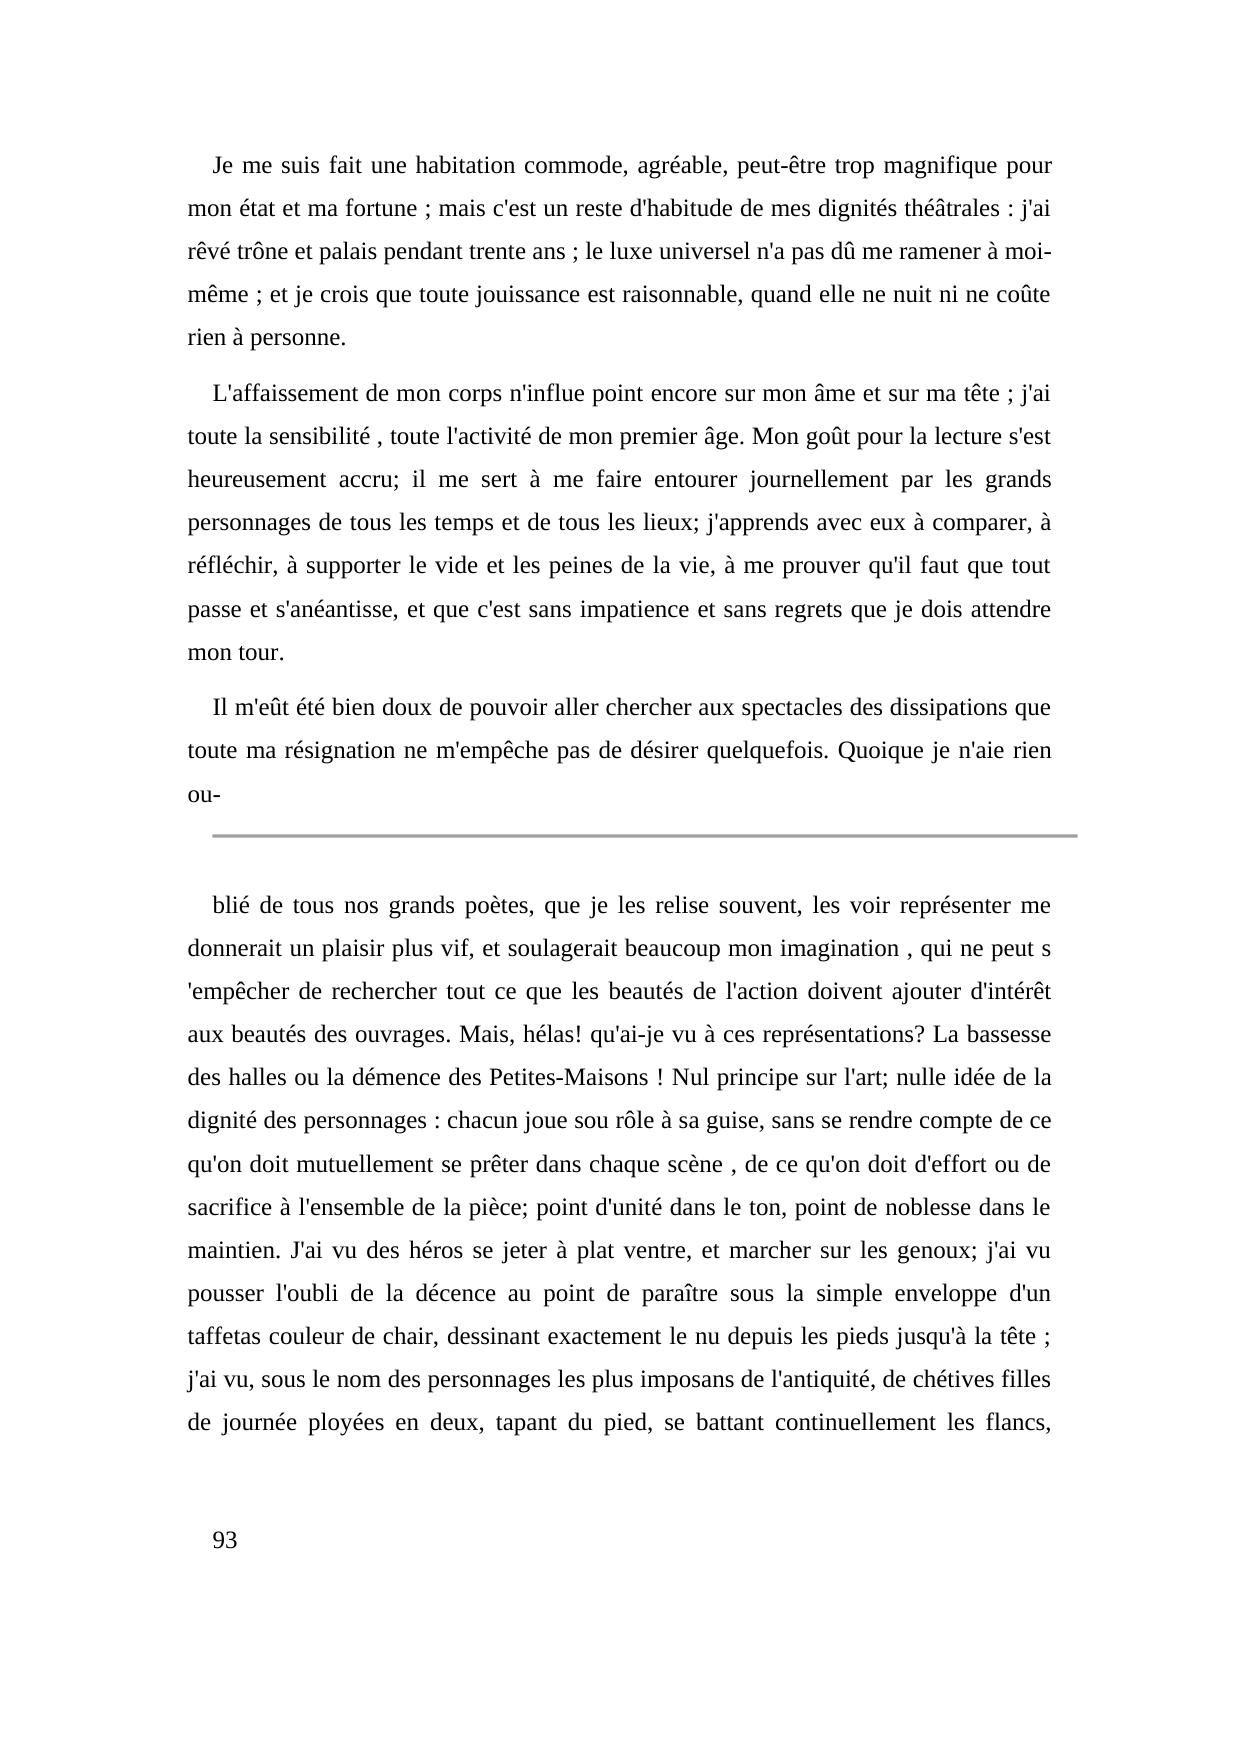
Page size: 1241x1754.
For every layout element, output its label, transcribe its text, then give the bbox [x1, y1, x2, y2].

text Il m'eût été bien doux de pouvoir aller chercher aux spectacles des dissipations que toute ma résignation ne m'empêche pas de désirer quelquefois. Quoique je n'aie rien ou- [187, 692, 1053, 807]
text L'affaissement de mon corps n'influe point encore sur mon âme et sur ma tête ; j'ai toute la sensibilité , toute l'activité de mon premier âge. Mon goût pour la lecture s'est heureusement accru; il me sert à me faire entourer journellement par les grands personnages de tous les temps et de tous les lieux; j'apprends avec eux à comparer, à réfléchir, à supporter le vide et les peines de la vie, à me prouver qu'il faut que tout passe et s'anéantisse, et que c'est sans impatience et sans regrets que je dois attendre mon tour. [187, 378, 1053, 666]
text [187, 890, 1053, 1436]
text Je me suis fait une habitation commode, agréable, peut-être trop magnifique pour mon état et ma fortune ; mais c'est un reste d'habitude de mes dignités théâtrales : j'ai rêvé trône et palais pendant trente ans ; le luxe universel n'a pas dû me ramener à moi-même ; et je crois que toute jouissance est raisonnable, quand elle ne nuit ni ne coûte rien à personne. [187, 150, 1053, 351]
